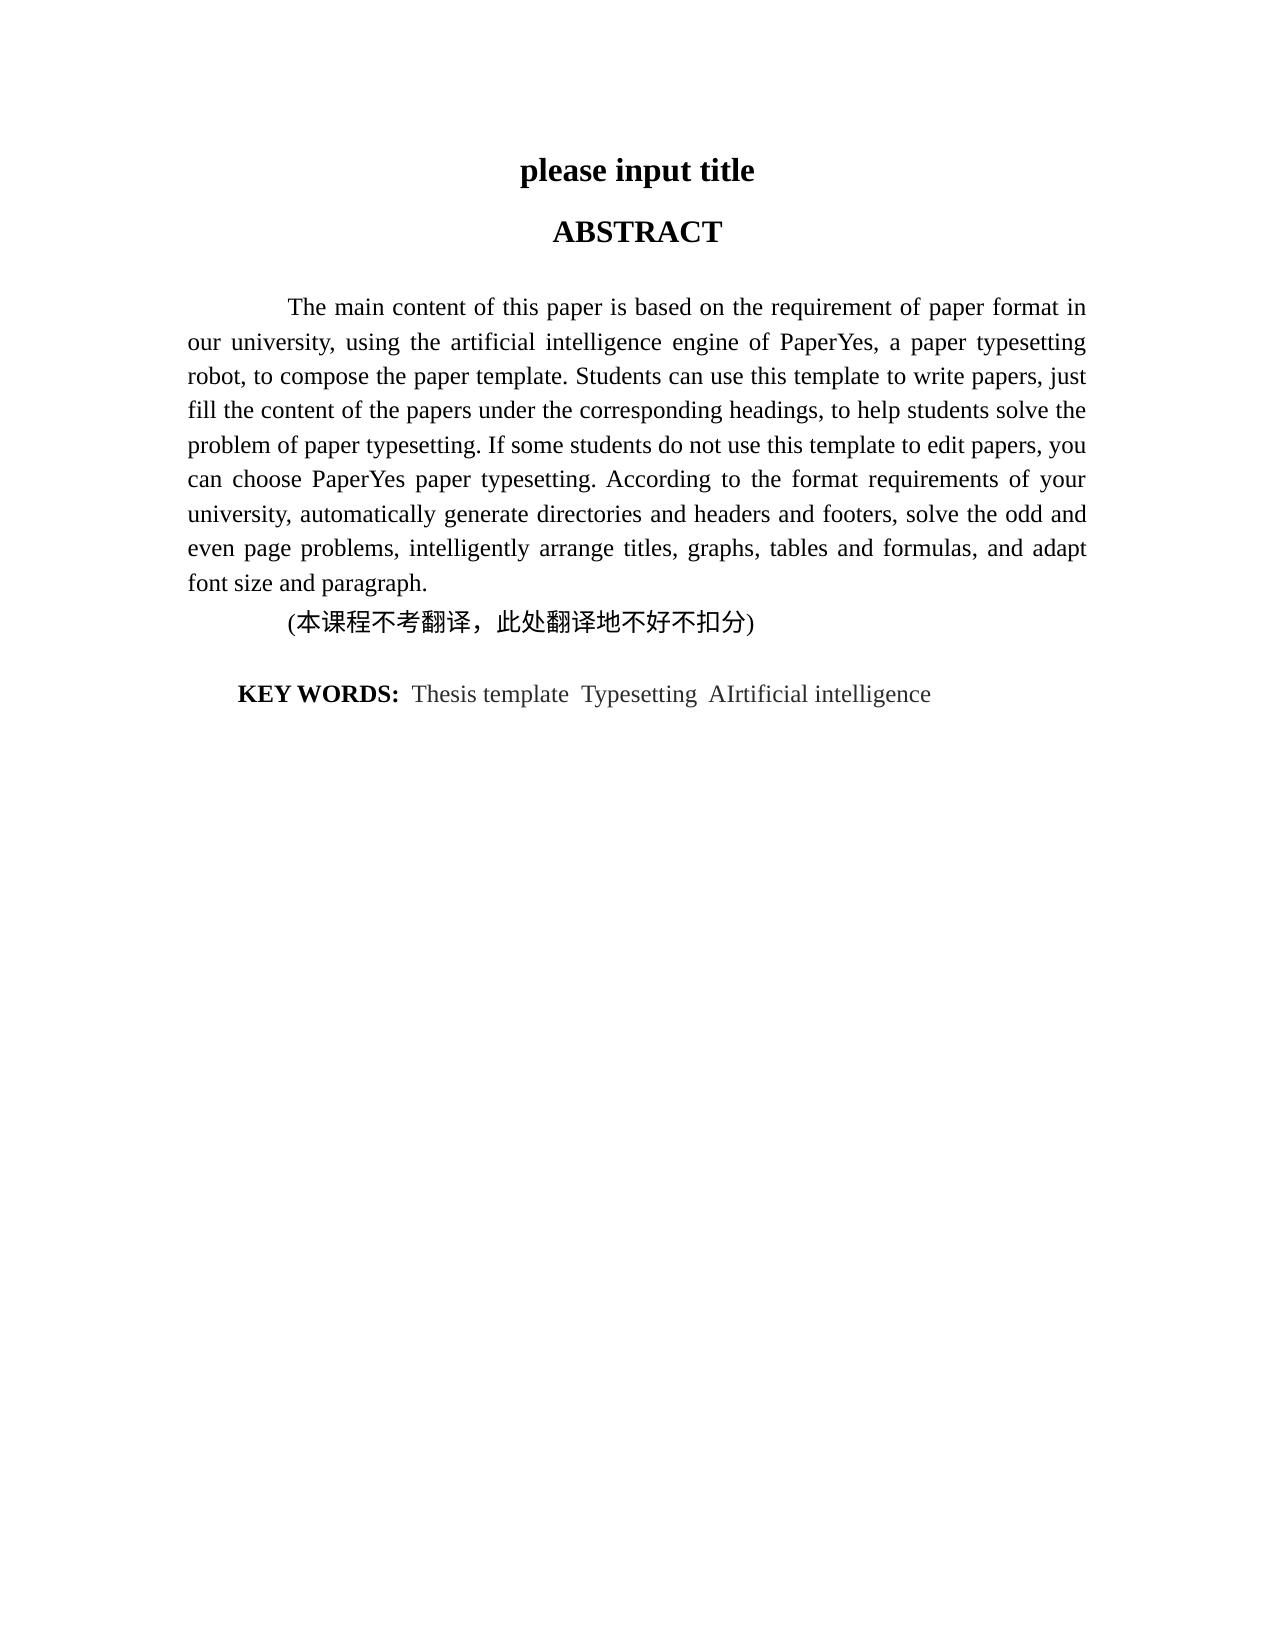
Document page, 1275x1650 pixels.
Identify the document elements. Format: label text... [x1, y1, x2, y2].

text The main content of this paper is based on the requirement of paper format in our university, using the artificial intelligence engine of PaperYes, a paper typesetting robot, to compose the paper template. Students can use this template to write papers, just fill the content of the papers under the corresponding headings, to help students solve the problem of paper typesetting. If some students do not use this template to edit papers, you can choose PaperYes paper typesetting. According to the format requirements of your university, automatically generate directories and headers and footers, solve the odd and even page problems, intelligently arrange titles, graphs, tables and formulas, and adapt font size and paragraph. [187, 292, 1087, 597]
text KEY WORDS: Thesis template Typesetting AIrtificial intelligence [187, 679, 1087, 708]
subtitle ABSTRACT [187, 213, 1087, 249]
text (本课程不考翻译，此处翻译地不好不扣分) [187, 602, 1087, 639]
subtitle please input title [187, 150, 1087, 188]
